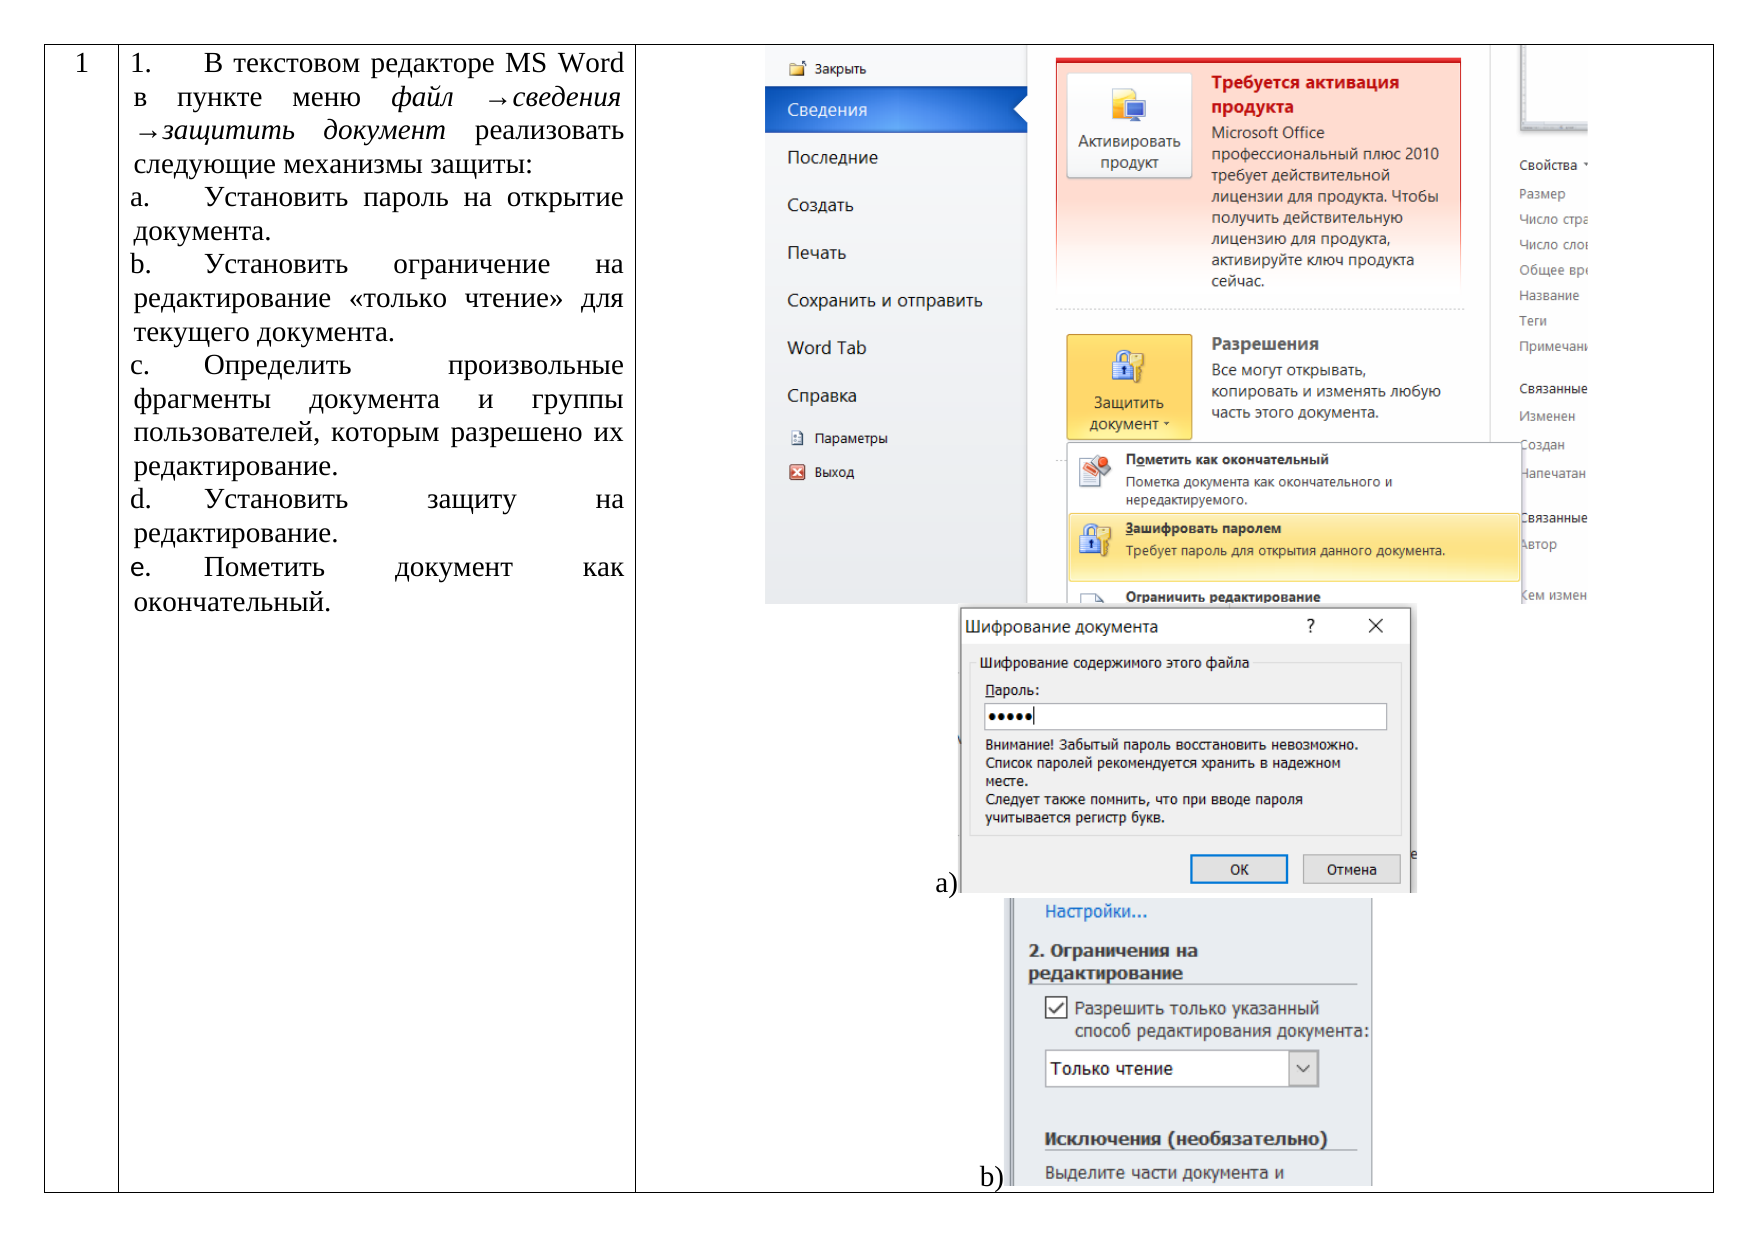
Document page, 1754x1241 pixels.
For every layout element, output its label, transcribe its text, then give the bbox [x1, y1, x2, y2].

table_cell 1 [45, 45, 118, 1192]
picture [764, 45, 1588, 893]
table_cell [119, 45, 635, 1192]
table_cell a) b) с) d) e) [636, 45, 1713, 1192]
picture [1003, 898, 1373, 1186]
